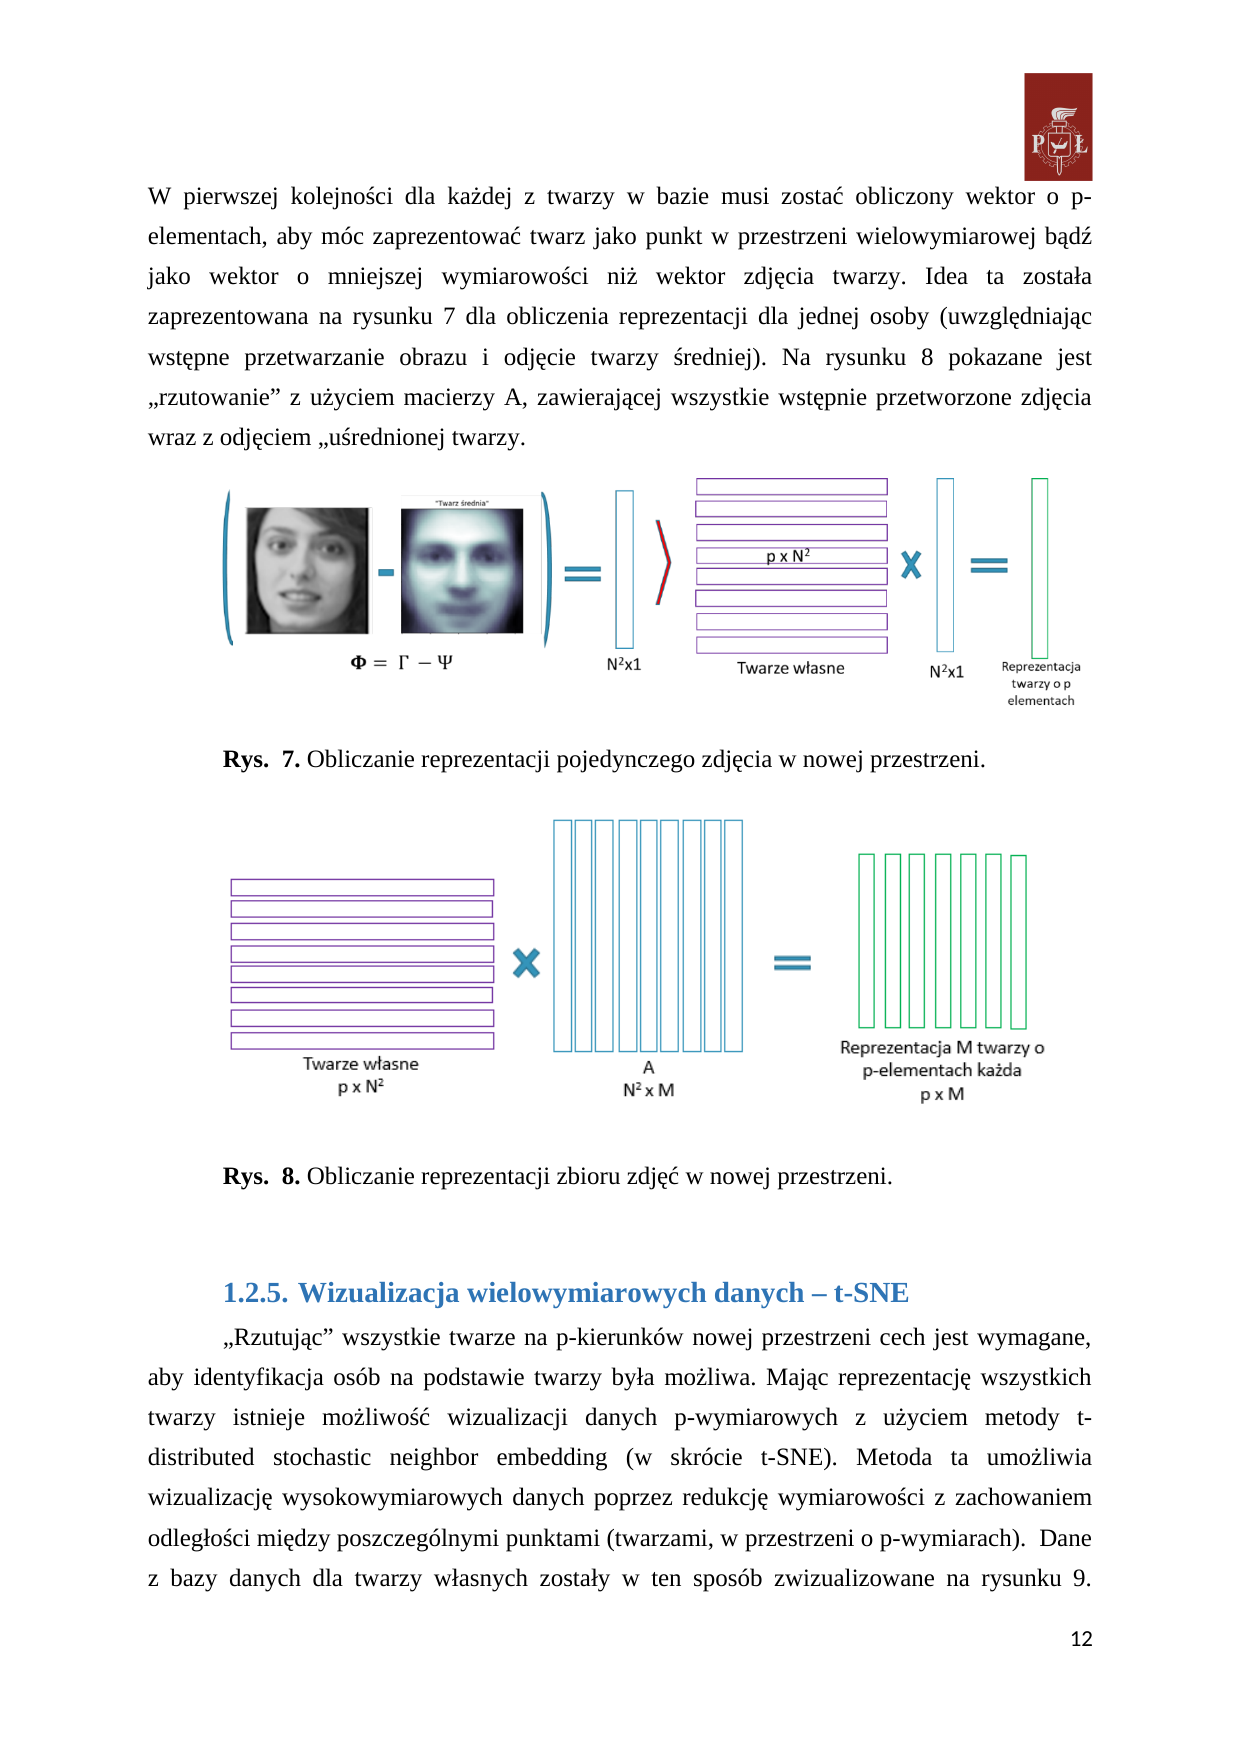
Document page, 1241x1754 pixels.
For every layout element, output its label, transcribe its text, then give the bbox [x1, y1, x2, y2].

picture [222, 478, 1099, 717]
picture [222, 801, 1072, 1134]
subtitle Wizualizacja wielowymiarowych danych – t-SNE [223, 1275, 1093, 1308]
picture [1024, 73, 1093, 181]
text Rys. 7. Obliczanie reprezentacji pojedynczego zdjęcia w nowej przestrzeni. [223, 744, 1093, 773]
text Rys. 8. Obliczanie reprezentacji zbioru zdjęć w nowej przestrzeni. [223, 1161, 1093, 1190]
